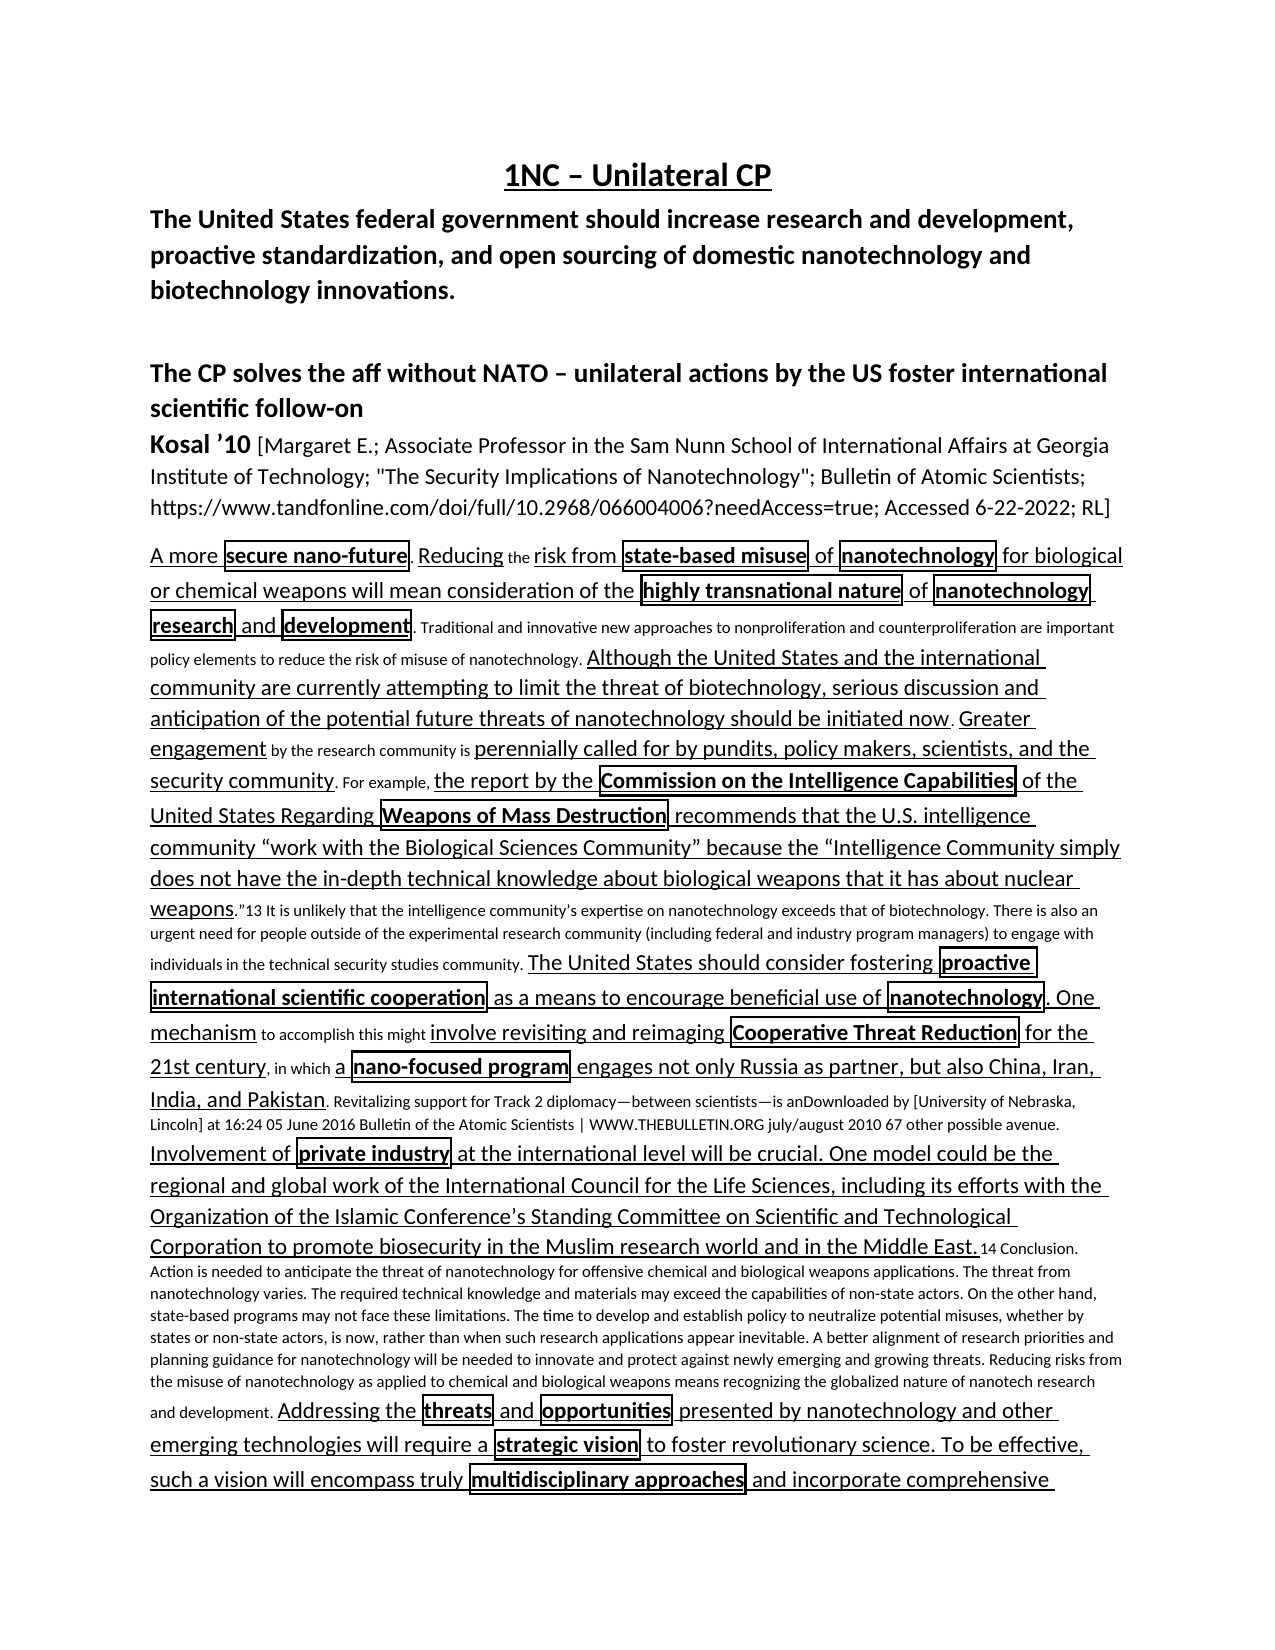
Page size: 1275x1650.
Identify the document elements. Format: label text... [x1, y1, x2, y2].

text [150, 539, 1125, 1495]
subtitle The CP solves the aff without NATO – unilateral actions by the US foster international scientific follow-on [150, 356, 1125, 425]
subtitle 1NC – Unilateral CP [150, 154, 1125, 195]
text Kosal ’10 [Margaret E.; Associate Professor in the Sam Nunn School of International Affairs at Georgia Institute of Technology; "The Security Implications of Nanotechnology"; Bulletin of Atomic Scientists; https://www.tandfonline.com/doi/full/10.2968/066004006?needAccess=true; Accessed 6-22-2022; RL] [150, 427, 1125, 521]
subtitle The United States federal government should increase research and development, proactive standardization, and open sourcing of domestic nanotechnology and biotechnology innovations. [150, 202, 1125, 307]
